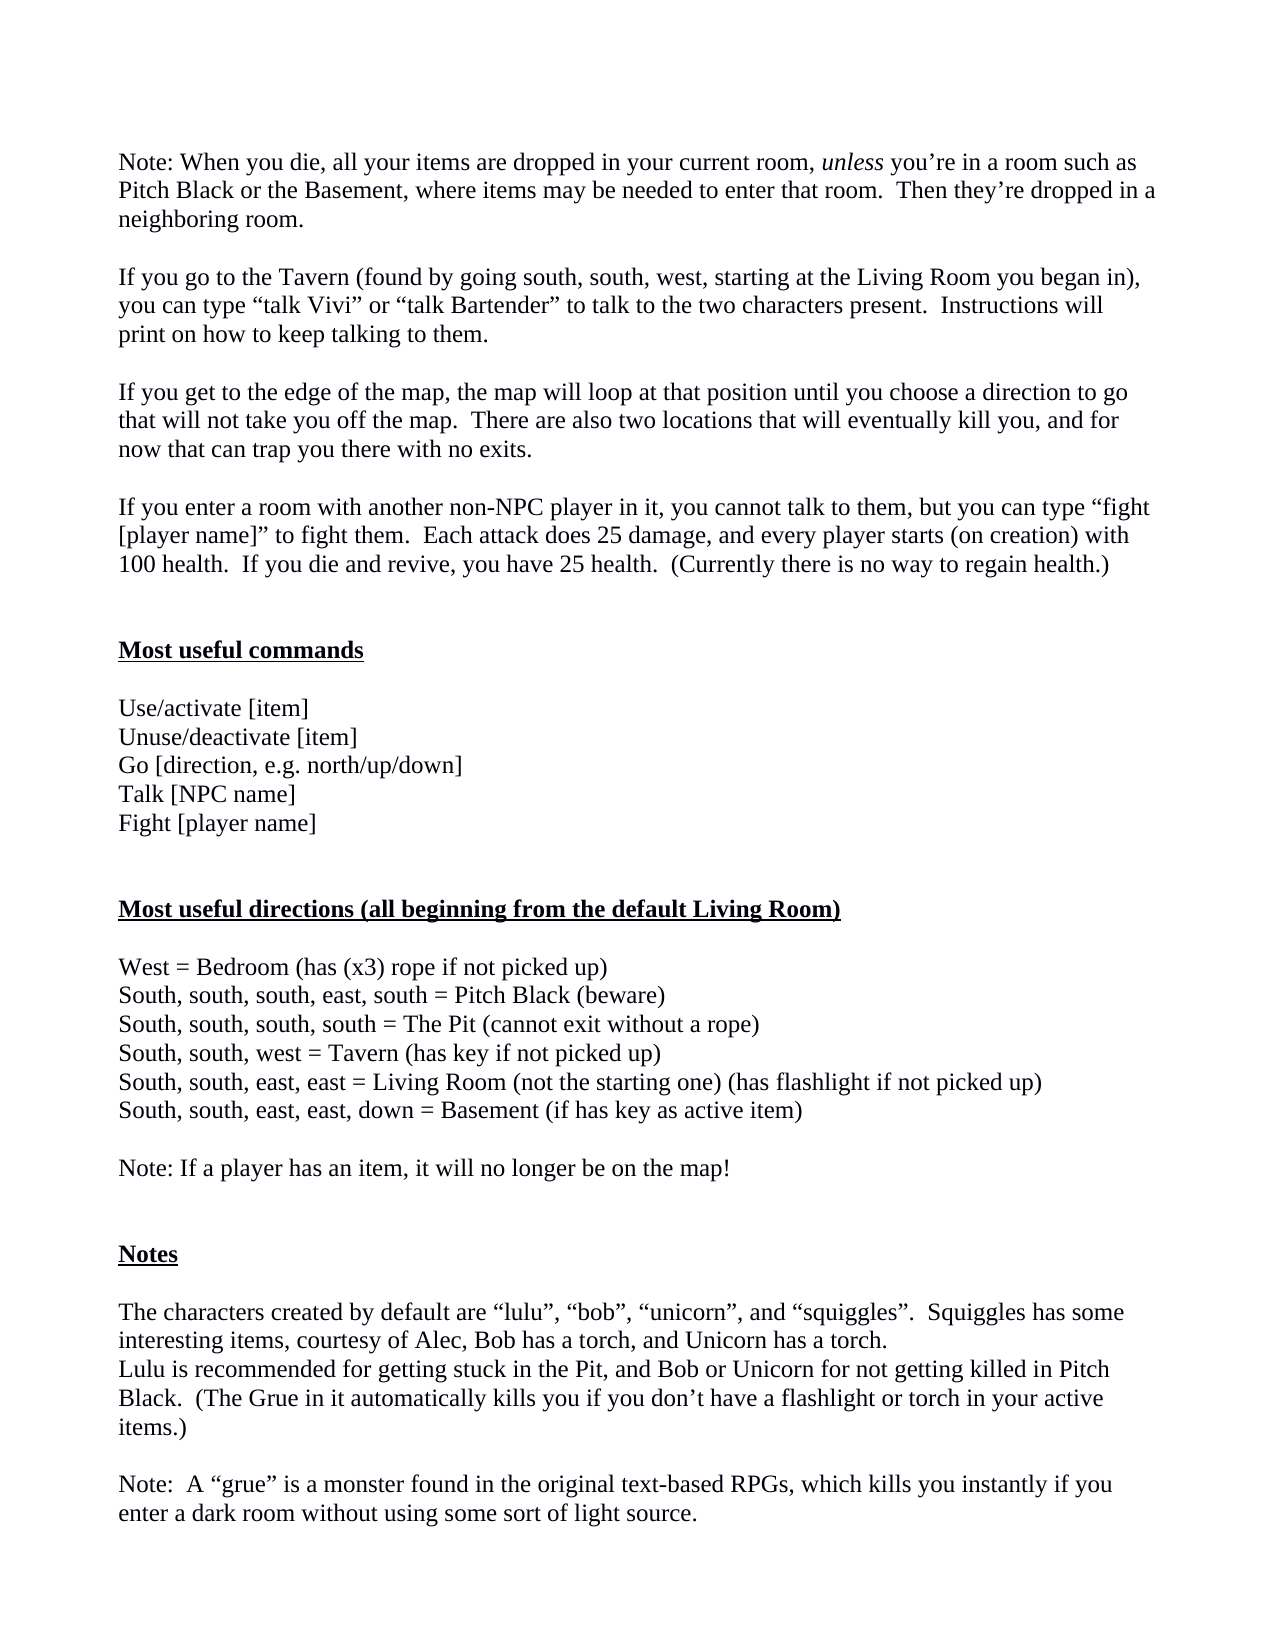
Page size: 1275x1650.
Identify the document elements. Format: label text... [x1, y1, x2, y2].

text South, south, west = Tavern (has key if not picked up) [118, 1038, 1157, 1067]
text South, south, east, east, down = Basement (if has key as active item) [118, 1096, 1157, 1124]
text South, south, east, east = Living Room (not the starting one) (has flashlight if not picked up) [118, 1067, 1157, 1096]
text Note: A “grue” is a monster found in the original text-based RPGs, which kills you instantly if you enter a dark room without using some sort of light source. [118, 1469, 1157, 1527]
text If you enter a room with another non-NPC player in it, you cannot talk to them, but you can type “fight [player name]” to fight them. Each attack does 25 damage, and every player starts (on creation) with 100 health. If you die and revive, you have 25 health. (Currently there is no way to regain health.) [118, 492, 1157, 578]
text West = Bedroom (has (x3) rope if not picked up) [118, 952, 1157, 981]
text South, south, south, south = The Pit (cannot exit without a rope) [118, 1009, 1157, 1038]
text Go [direction, e.g. north/up/down] [118, 751, 1157, 779]
text Talk [NPC name] [118, 779, 1157, 808]
text Most useful commands [118, 636, 1157, 664]
text If you go to the Tavern (found by going south, south, west, starting at the Living Room you began in), you can type “talk Vivi” or “talk Bartender” to talk to the two characters present. Instructions will print on how to keep talking to them. [118, 262, 1157, 348]
text The characters created by default are “lulu”, “bob”, “unicorn”, and “squiggles”. Squiggles has some interesting items, courtesy of Alec, Bob has a torch, and Unicorn has a torch. [118, 1297, 1157, 1354]
text Fight [player name] [118, 808, 1157, 837]
text Note: If a player has an item, it will no longer be on the map! [118, 1153, 1157, 1182]
text Use/activate [item] [118, 693, 1157, 722]
text Notes [118, 1239, 1157, 1268]
text Note: When you die, all your items are dropped in your current room, unless you’re in a room such as Pitch Black or the Basement, where items may be needed to enter that room. Then they’re dropped in a neighboring room. [118, 147, 1157, 233]
text Most useful directions (all beginning from the default Living Room) [118, 894, 1157, 923]
text Unuse/deactivate [item] [118, 722, 1157, 751]
text South, south, south, east, south = Pitch Black (beware) [118, 981, 1157, 1009]
text If you get to the edge of the map, the map will loop at that position until you choose a direction to go that will not take you off the map. There are also two locations that will eventually kill you, and for now that can trap you there with no exits. [118, 377, 1157, 463]
text Lulu is recommended for getting stuck in the Pit, and Bob or Unicorn for not getting killed in Pitch Black. (The Grue in it automatically kills you if you don’t have a flashlight or torch in your active items.) [118, 1354, 1157, 1441]
